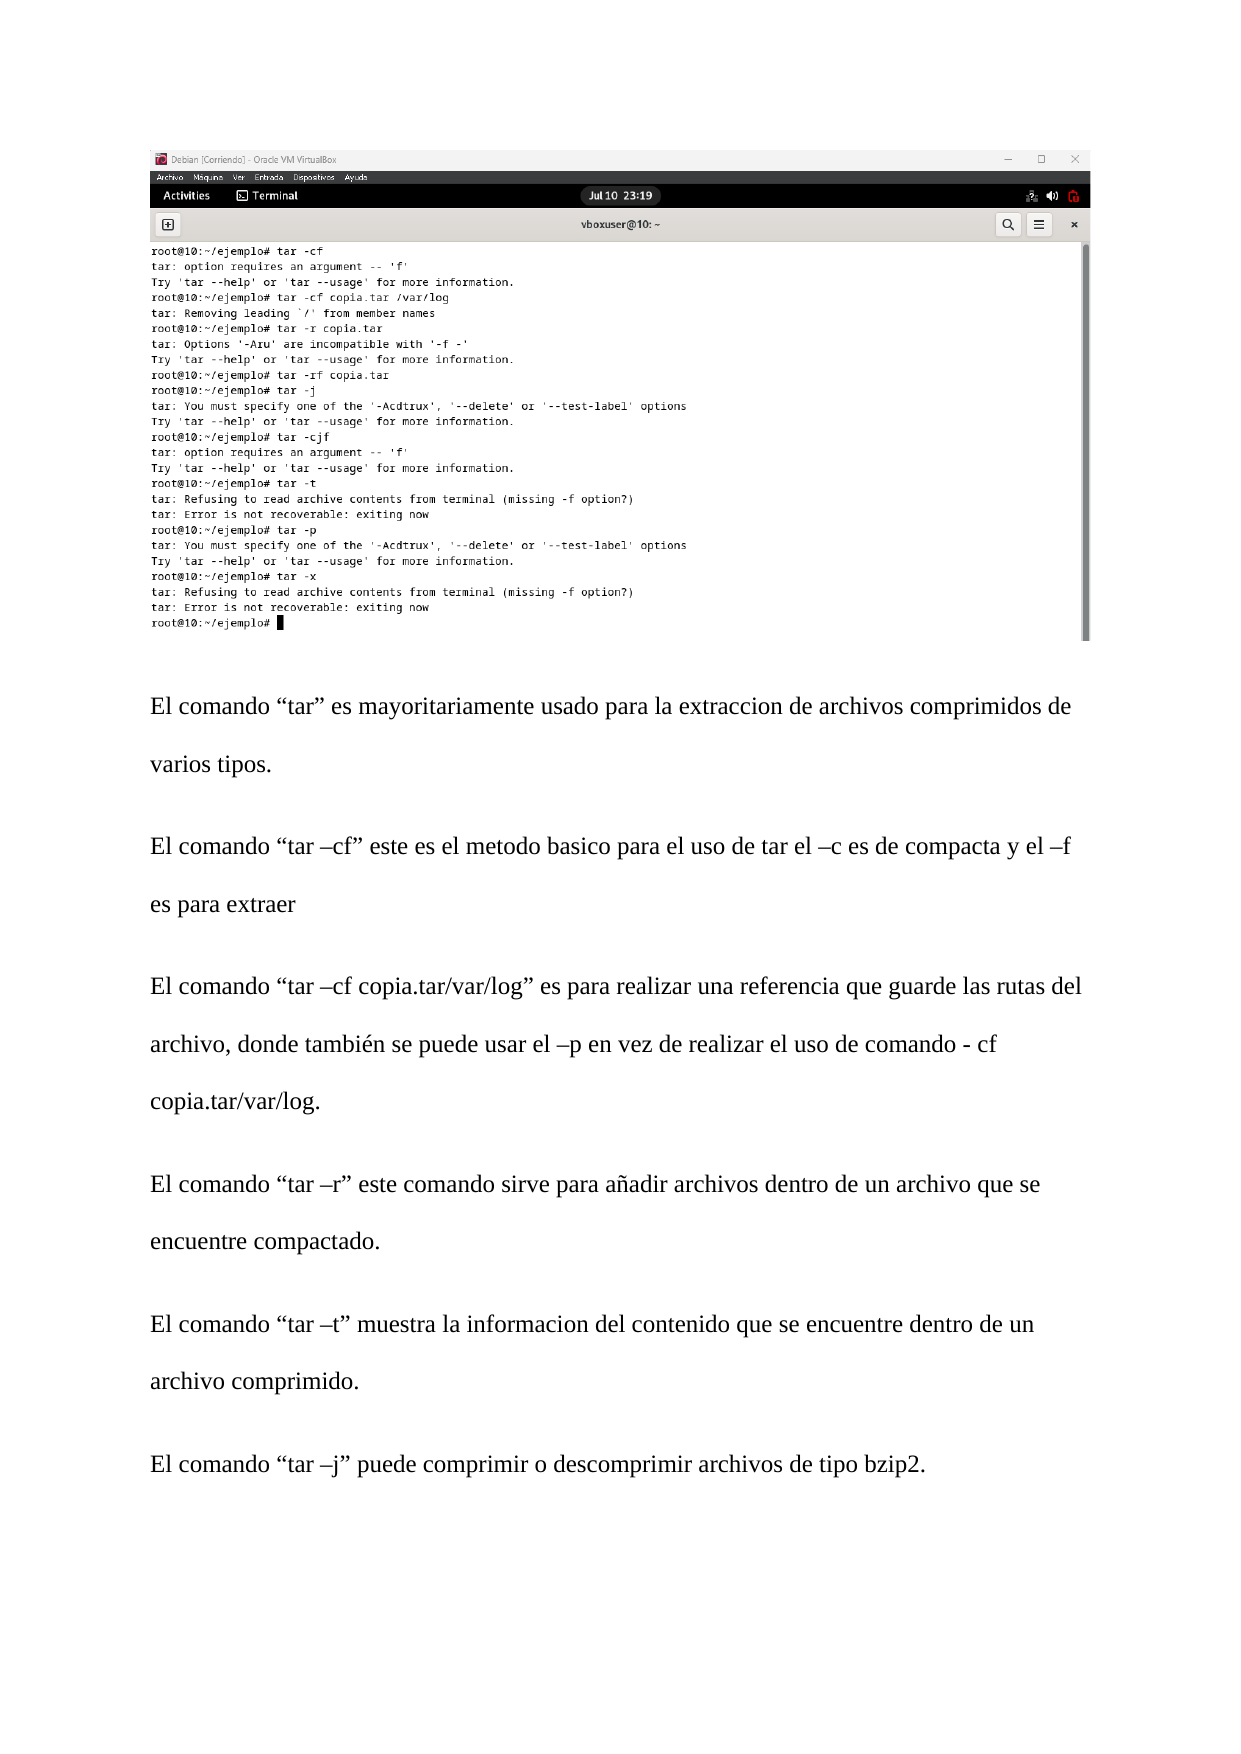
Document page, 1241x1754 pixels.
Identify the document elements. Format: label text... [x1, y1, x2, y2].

text El comando “tar –cf copia.tar/var/log” es para realizar una referencia que guarde las rutas del archivo, donde también se puede usar el –p en vez de realizar el uso de comando - cf copia.tar/var/log. [150, 971, 1090, 1115]
text El comando “tar –t” muestra la informacion del contenido que se encuentre dentro de un archivo comprimido. [150, 1309, 1090, 1395]
picture [150, 150, 1091, 641]
text El comando “tar –j” puede comprimir o descomprimir archivos de tipo bzip2. [150, 1449, 1090, 1478]
text El comando “tar –r” este comando sirve para añadir archivos dentro de un archivo que se encuentre compactado. [150, 1169, 1090, 1255]
text El comando “tar” es mayoritariamente usado para la extraccion de archivos comprimidos de varios tipos. [150, 691, 1090, 778]
text El comando “tar –cf” este es el metodo basico para el uso de tar el –c es de compacta y el –f es para extraer [150, 831, 1090, 918]
